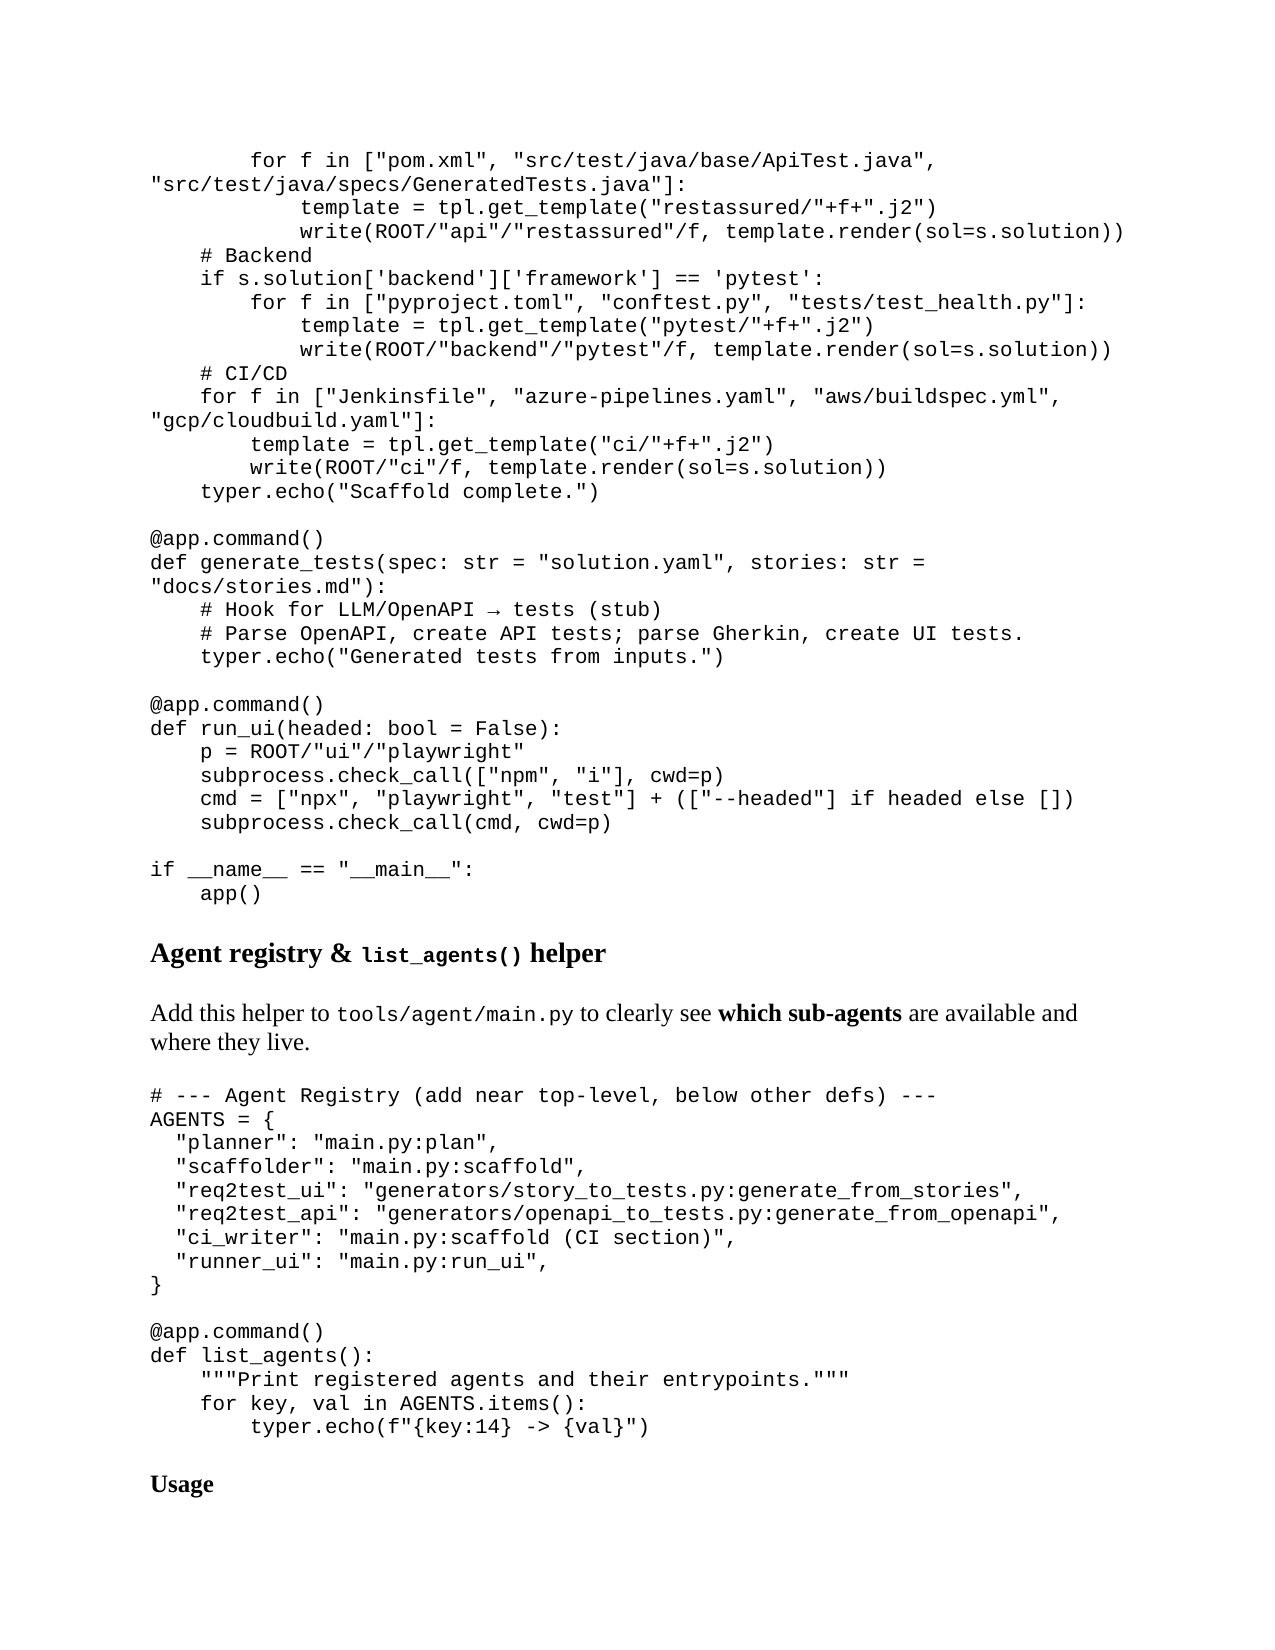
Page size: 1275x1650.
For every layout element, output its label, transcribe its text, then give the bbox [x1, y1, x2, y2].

text "planner": "main.py:plan", [150, 1132, 1125, 1156]
text subprocess.check_call(["npm", "i"], cwd=p) [150, 765, 1125, 788]
text def generate_tests(spec: str = "solution.yaml", stories: str = "docs/stories.md"): [150, 552, 1125, 599]
text # Parse OpenAPI, create API tests; parse Gherkin, create UI tests. [150, 623, 1125, 647]
text subprocess.check_call(cmd, cwd=p) [150, 812, 1125, 836]
text if s.solution['backend']['framework'] == 'pytest': [150, 268, 1125, 292]
text # Backend [150, 244, 1125, 268]
text typer.echo("Scaffold complete.") [150, 481, 1125, 505]
text Add this helper to tools/agent/main.py to clearly see which sub-agents are available and where they live. [150, 998, 1125, 1056]
text AGENTS = { [150, 1109, 1125, 1132]
text # Hook for LLM/OpenAPI → tests (stub) [150, 599, 1125, 623]
text "runner_ui": "main.py:run_ui", [150, 1251, 1125, 1274]
text app() [150, 883, 1125, 907]
text "scaffolder": "main.py:scaffold", [150, 1156, 1125, 1180]
text write(ROOT/"backend"/"pytest"/f, template.render(sol=s.solution)) [150, 339, 1125, 363]
text template = tpl.get_template("pytest/"+f+".j2") [150, 316, 1125, 339]
text Agent registry & list_agents() helper [150, 936, 1125, 968]
text "req2test_api": "generators/openapi_to_tests.py:generate_from_openapi", [150, 1203, 1125, 1227]
text """Print registered agents and their entrypoints.""" [150, 1369, 1125, 1392]
text Usage [150, 1469, 1125, 1498]
text p = ROOT/"ui"/"playwright" [150, 741, 1125, 765]
text "ci_writer": "main.py:scaffold (CI section)", [150, 1227, 1125, 1251]
text write(ROOT/"ci"/f, template.render(sol=s.solution)) [150, 457, 1125, 481]
text write(ROOT/"api"/"restassured"/f, template.render(sol=s.solution)) [150, 221, 1125, 244]
text # CI/CD [150, 363, 1125, 386]
text @app.command() [150, 1322, 1125, 1345]
text typer.echo("Generated tests from inputs.") [150, 647, 1125, 670]
text template = tpl.get_template("ci/"+f+".j2") [150, 434, 1125, 457]
text template = tpl.get_template("restassured/"+f+".j2") [150, 197, 1125, 221]
text for f in ["pom.xml", "src/test/java/base/ApiTest.java", "src/test/java/specs/GeneratedTests.java"]: [150, 150, 1125, 197]
text } [150, 1274, 1125, 1298]
text @app.command() [150, 694, 1125, 717]
text "req2test_ui": "generators/story_to_tests.py:generate_from_stories", [150, 1180, 1125, 1203]
text for f in ["pyproject.toml", "conftest.py", "tests/test_health.py"]: [150, 292, 1125, 316]
text # --- Agent Registry (add near top-level, below other defs) --- [150, 1085, 1125, 1109]
text cmd = ["npx", "playwright", "test"] + (["--headed"] if headed else []) [150, 788, 1125, 812]
text @app.command() [150, 528, 1125, 552]
text for key, val in AGENTS.items(): [150, 1392, 1125, 1416]
text if __name__ == "__main__": [150, 859, 1125, 883]
text for f in ["Jenkinsfile", "azure-pipelines.yaml", "aws/buildspec.yml", "gcp/cloudbuild.yaml"]: [150, 386, 1125, 434]
text def list_agents(): [150, 1345, 1125, 1369]
text typer.echo(f"{key:14} -> {val}") [150, 1416, 1125, 1440]
text def run_ui(headed: bool = False): [150, 717, 1125, 741]
